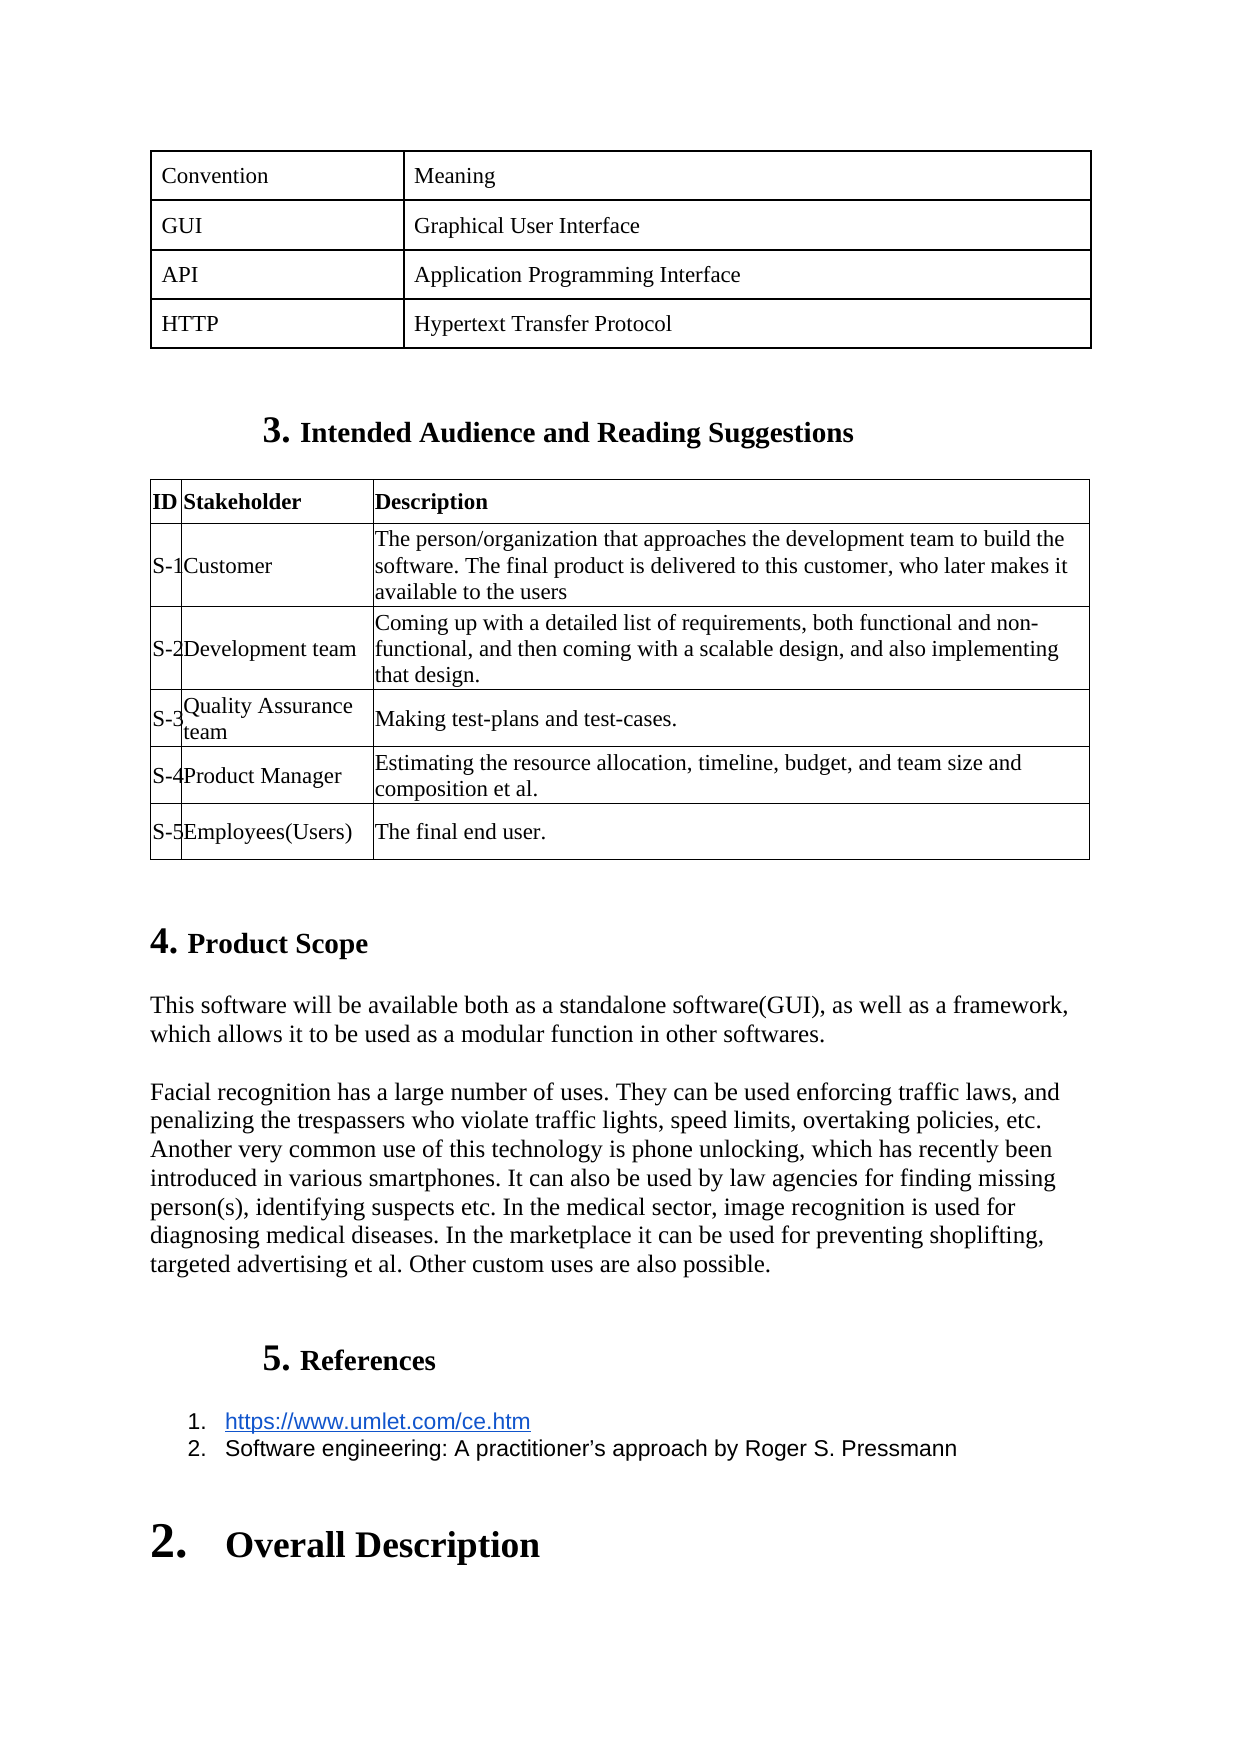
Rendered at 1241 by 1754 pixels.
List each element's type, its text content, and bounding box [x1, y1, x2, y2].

table_cell HTTP [152, 300, 403, 347]
table_cell S-2 [151, 607, 181, 689]
table_cell Graphical User Interface [405, 201, 1090, 248]
table_cell Hypertext Transfer Protocol [405, 300, 1090, 347]
list https://www.umlet.com/ce.htm [187, 1408, 1090, 1434]
list Overall Description [150, 1511, 1090, 1568]
table_cell Estimating the resource allocation, timeline, budget, and team size and composition et al. [374, 747, 1089, 803]
table_cell Making test-plans and test-cases. [374, 690, 1089, 746]
table_cell Coming up with a detailed list of requirements, both functional and non-functional, and then coming with a scalable design, and also implementing that design. [374, 607, 1089, 689]
list Software engineering: A practitioner’s approach by Roger S. Pressmann [187, 1434, 1090, 1461]
table_cell S-3 [151, 690, 181, 746]
table_cell Development team [182, 607, 373, 689]
list Product Scope [150, 918, 1090, 961]
table_cell S-1 [151, 524, 181, 606]
table_cell Product Manager [182, 747, 373, 803]
table_cell Quality Assurance team [182, 690, 373, 746]
table_cell S-5 [151, 804, 181, 859]
text This software will be available both as a standalone software(GUI), as well as a framework, which allows it to be used as a modular function in other softwares. [150, 990, 1090, 1048]
table_header Description [374, 480, 1089, 523]
table_cell S-4 [151, 747, 181, 803]
table_cell Employees(Users) [182, 804, 373, 859]
table_header Meaning [405, 152, 1090, 199]
table_header Convention [152, 152, 403, 199]
table_cell GUI [152, 201, 403, 248]
table_cell The person/organization that approaches the development team to build the software. The final product is delivered to this customer, who later makes it available to the users [374, 524, 1089, 606]
table_cell Customer [182, 524, 373, 606]
text Facial recognition has a large number of uses. They can be used enforcing traffic laws, and penalizing the trespassers who violate traffic lights, speed limits, overtaking policies, etc. Another very common use of this technology is phone unlocking, which has recently been introduced in various smartphones. It can also be used by law agencies for finding missing person(s), identifying suspects etc. In the medical sector, image recognition is used for diagnosing medical diseases. In the marketplace it can be used for preventing shoplifting, targeted advertising et al. Other custom uses are also possible. [150, 1077, 1090, 1278]
table_cell API [152, 251, 403, 298]
table_cell Application Programming Interface [405, 251, 1090, 298]
table_cell The final end user. [374, 804, 1089, 859]
list References [262, 1336, 1090, 1379]
table_header ID [151, 480, 181, 523]
table_header Stakeholder [182, 480, 373, 523]
list Intended Audience and Reading Suggestions [262, 407, 1090, 450]
